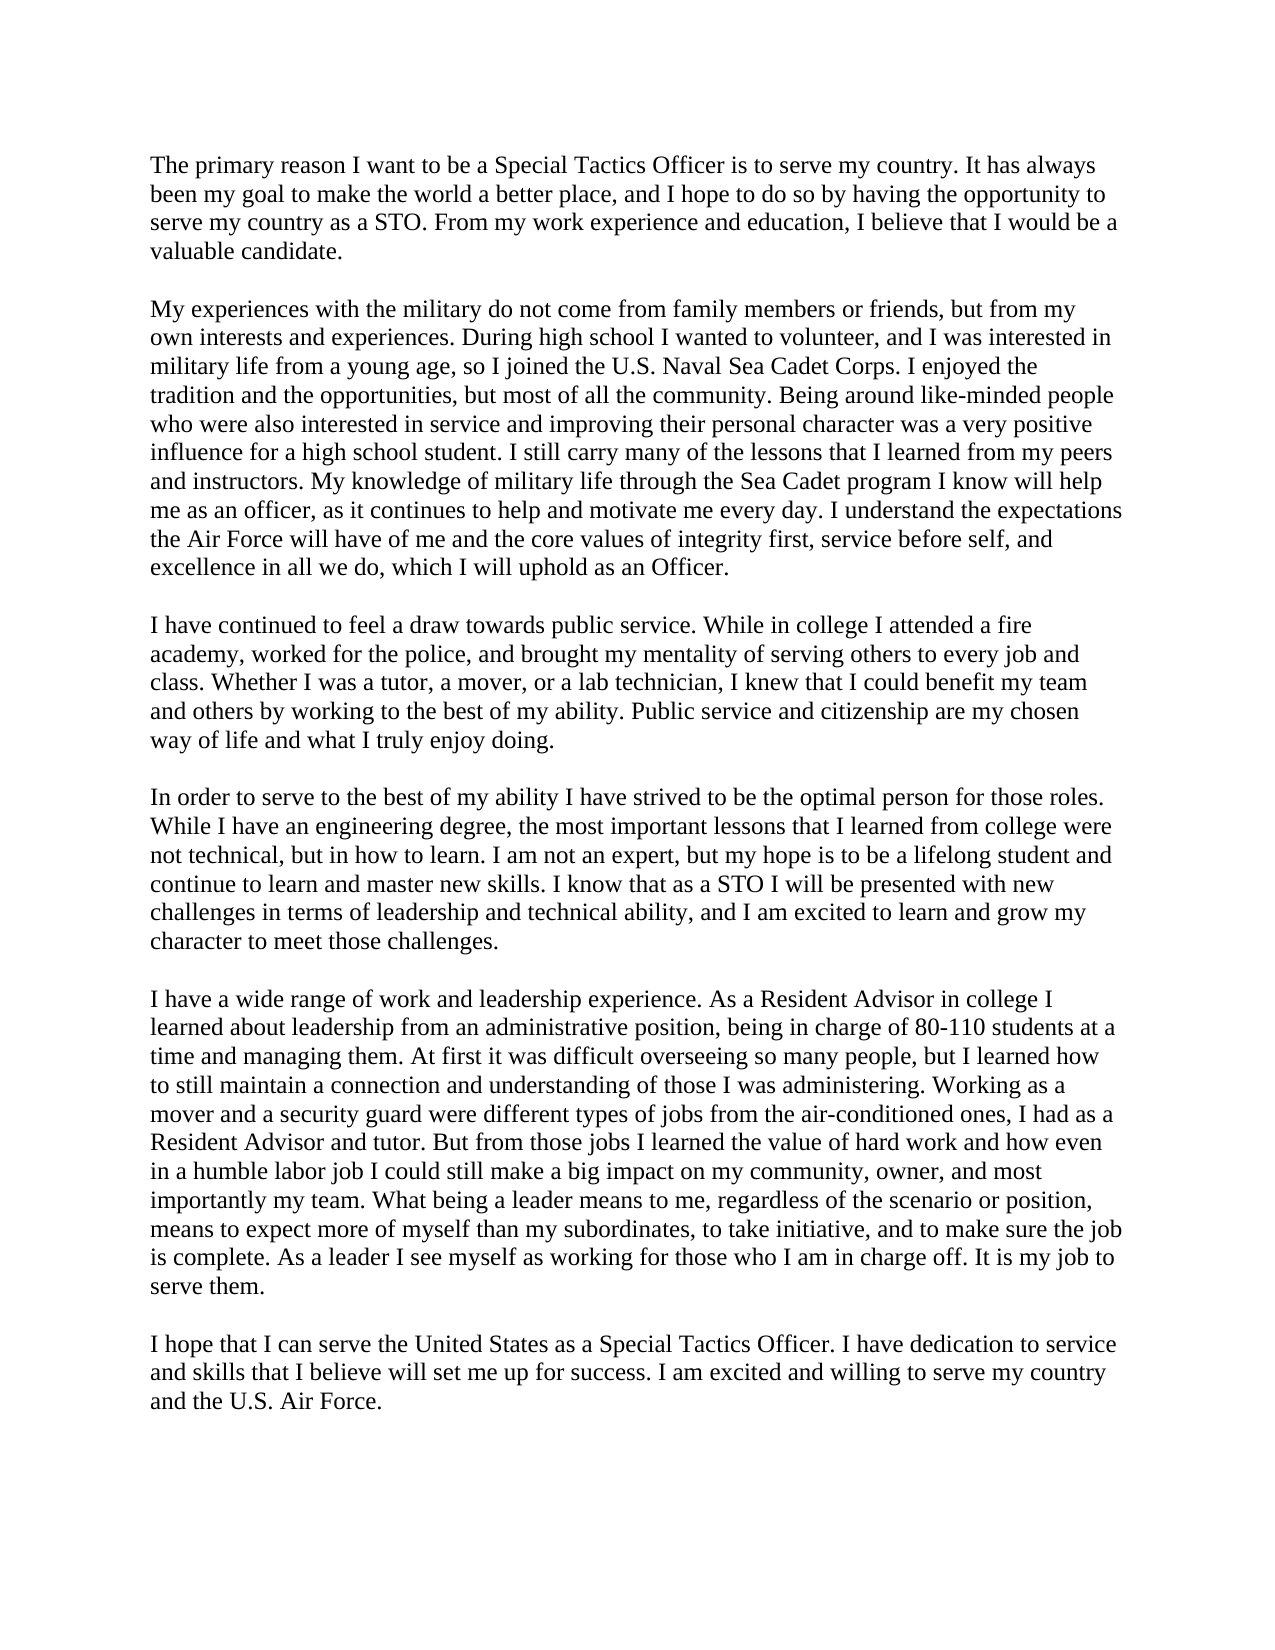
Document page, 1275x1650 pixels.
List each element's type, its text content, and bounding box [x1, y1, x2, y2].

text I have a wide range of work and leadership experience. As a Resident Advisor in college I learned about leadership from an administrative position, being in charge of 80-110 students at a time and managing them. At first it was difficult overseeing so many people, but I learned how to still maintain a connection and understanding of those I was administering. Working as a mover and a security guard were different types of jobs from the air-conditioned ones, I had as a Resident Advisor and tutor. But from those jobs I learned the value of hard work and how even in a humble labor job I could still make a big impact on my community, owner, and most importantly my team. What being a leader means to me, regardless of the scenario or position, means to expect more of myself than my subordinates, to take initiative, and to make sure the job is complete. As a leader I see myself as working for those who I am in charge off. It is my job to serve them. [150, 984, 1125, 1300]
text My experiences with the military do not come from family members or friends, but from my own interests and experiences. During high school I wanted to volunteer, and I was interested in military life from a young age, so I joined the U.S. Naval Sea Cadet Corps. I enjoyed the tradition and the opportunities, but most of all the community. Being around like-minded people who were also interested in service and improving their personal character was a very positive influence for a high school student. I still carry many of the lessons that I learned from my peers and instructors. My knowledge of military life through the Sea Cadet program I know will help me as an officer, as it continues to help and motivate me every day. I understand the expectations the Air Force will have of me and the core values of integrity first, service before self, and excellence in all we do, which I will uphold as an Officer. [150, 294, 1125, 581]
text In order to serve to the best of my ability I have strived to be the optimal person for those roles. While I have an engineering degree, the most important lessons that I learned from college were not technical, but in how to learn. I am not an expert, but my hope is to be a lifelong student and continue to learn and master new skills. I know that as a STO I will be presented with new challenges in terms of leadership and technical ability, and I am excited to learn and grow my character to meet those challenges. [150, 782, 1125, 955]
text I hope that I can serve the United States as a Special Tactics Officer. I have dedication to service and skills that I believe will set me up for success. I am excited and willing to serve my country and the U.S. Air Force. [150, 1329, 1125, 1415]
text I have continued to feel a draw towards public service. While in college I attended a fire academy, worked for the police, and brought my mentality of serving others to every job and class. Whether I was a tutor, a mover, or a lab technician, I knew that I could benefit my team and others by working to the best of my ability. Public service and citizenship are my chosen way of life and what I truly enjoy doing. [150, 610, 1125, 754]
text The primary reason I want to be a Special Tactics Officer is to serve my country. It has always been my goal to make the world a better place, and I hope to do so by having the opportunity to serve my country as a STO. From my work experience and education, I believe that I would be a valuable candidate. [150, 150, 1125, 265]
